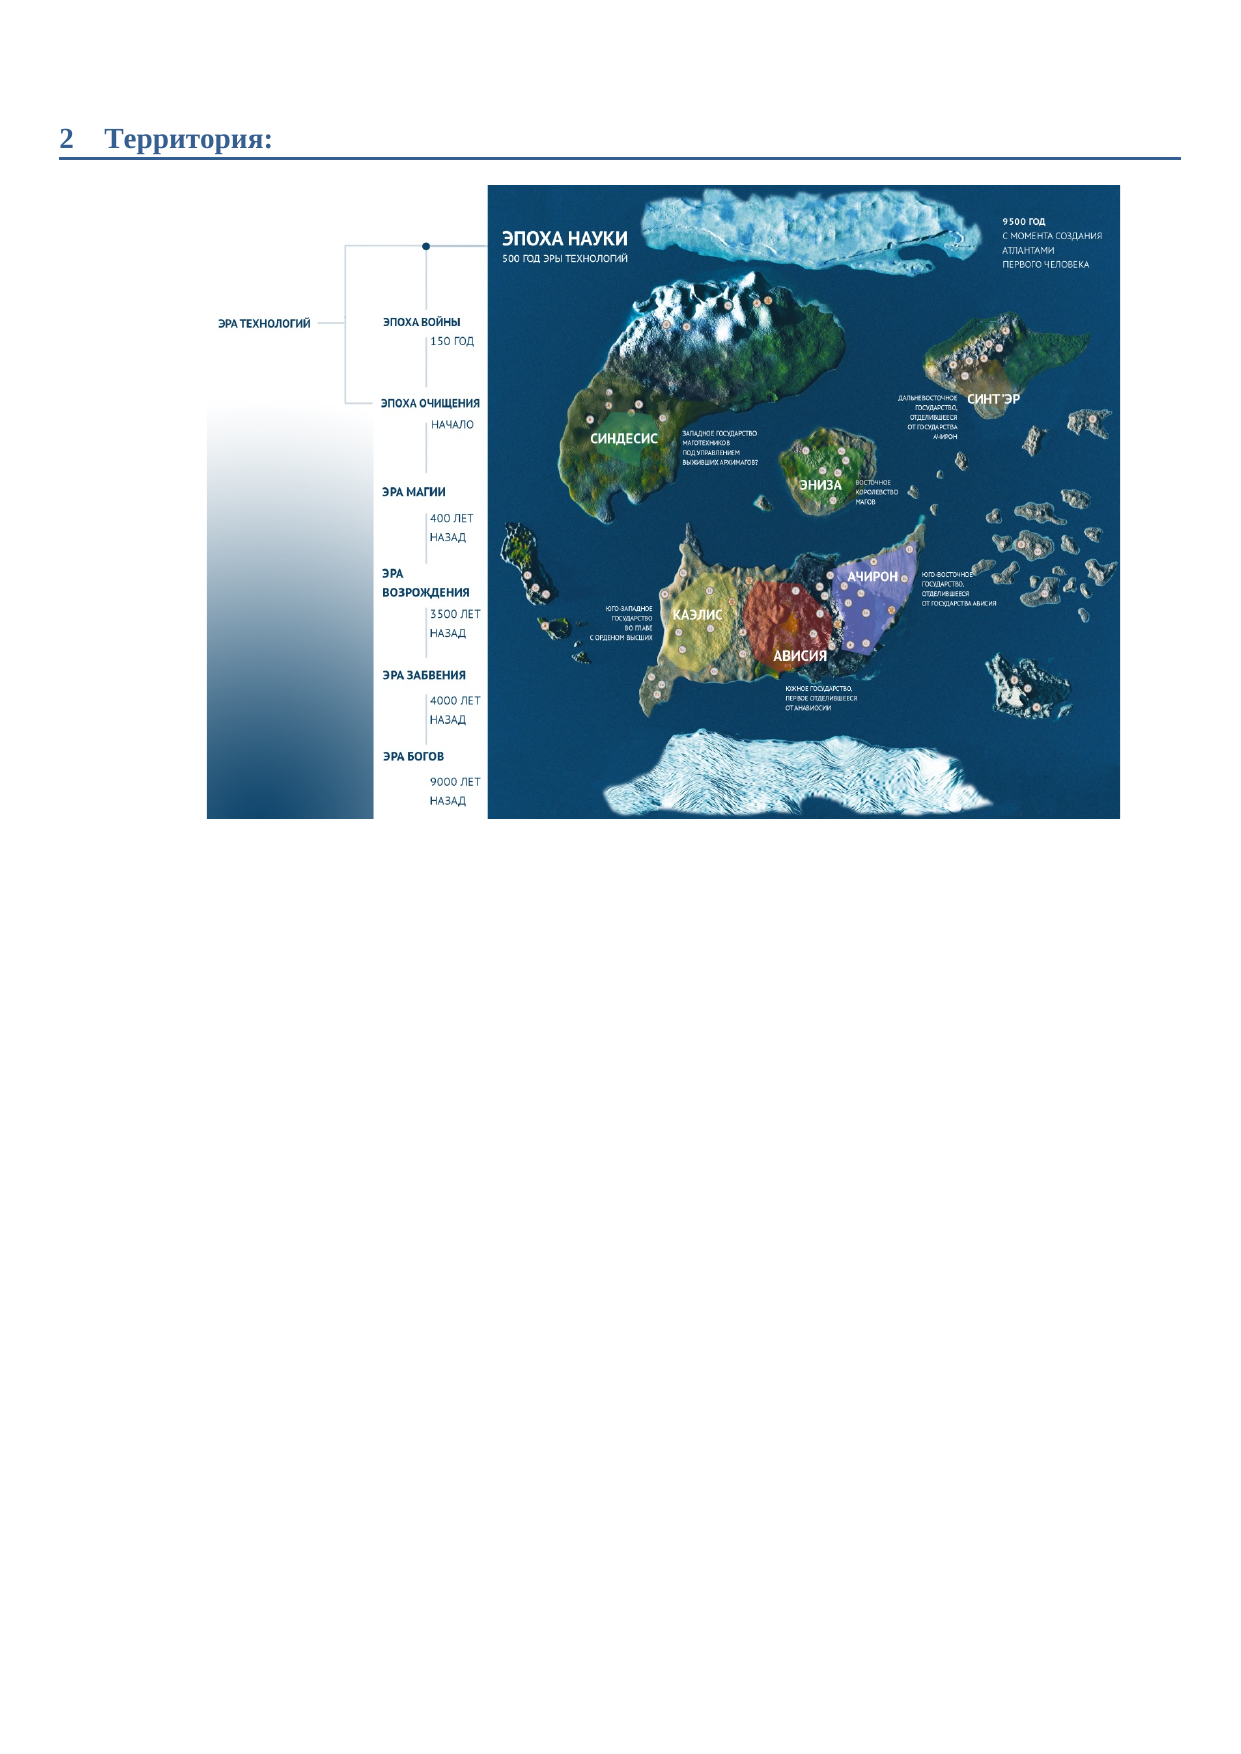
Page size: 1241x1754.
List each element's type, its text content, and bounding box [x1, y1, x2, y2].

picture [206, 185, 1121, 819]
subtitle Территория: [59, 122, 1181, 157]
